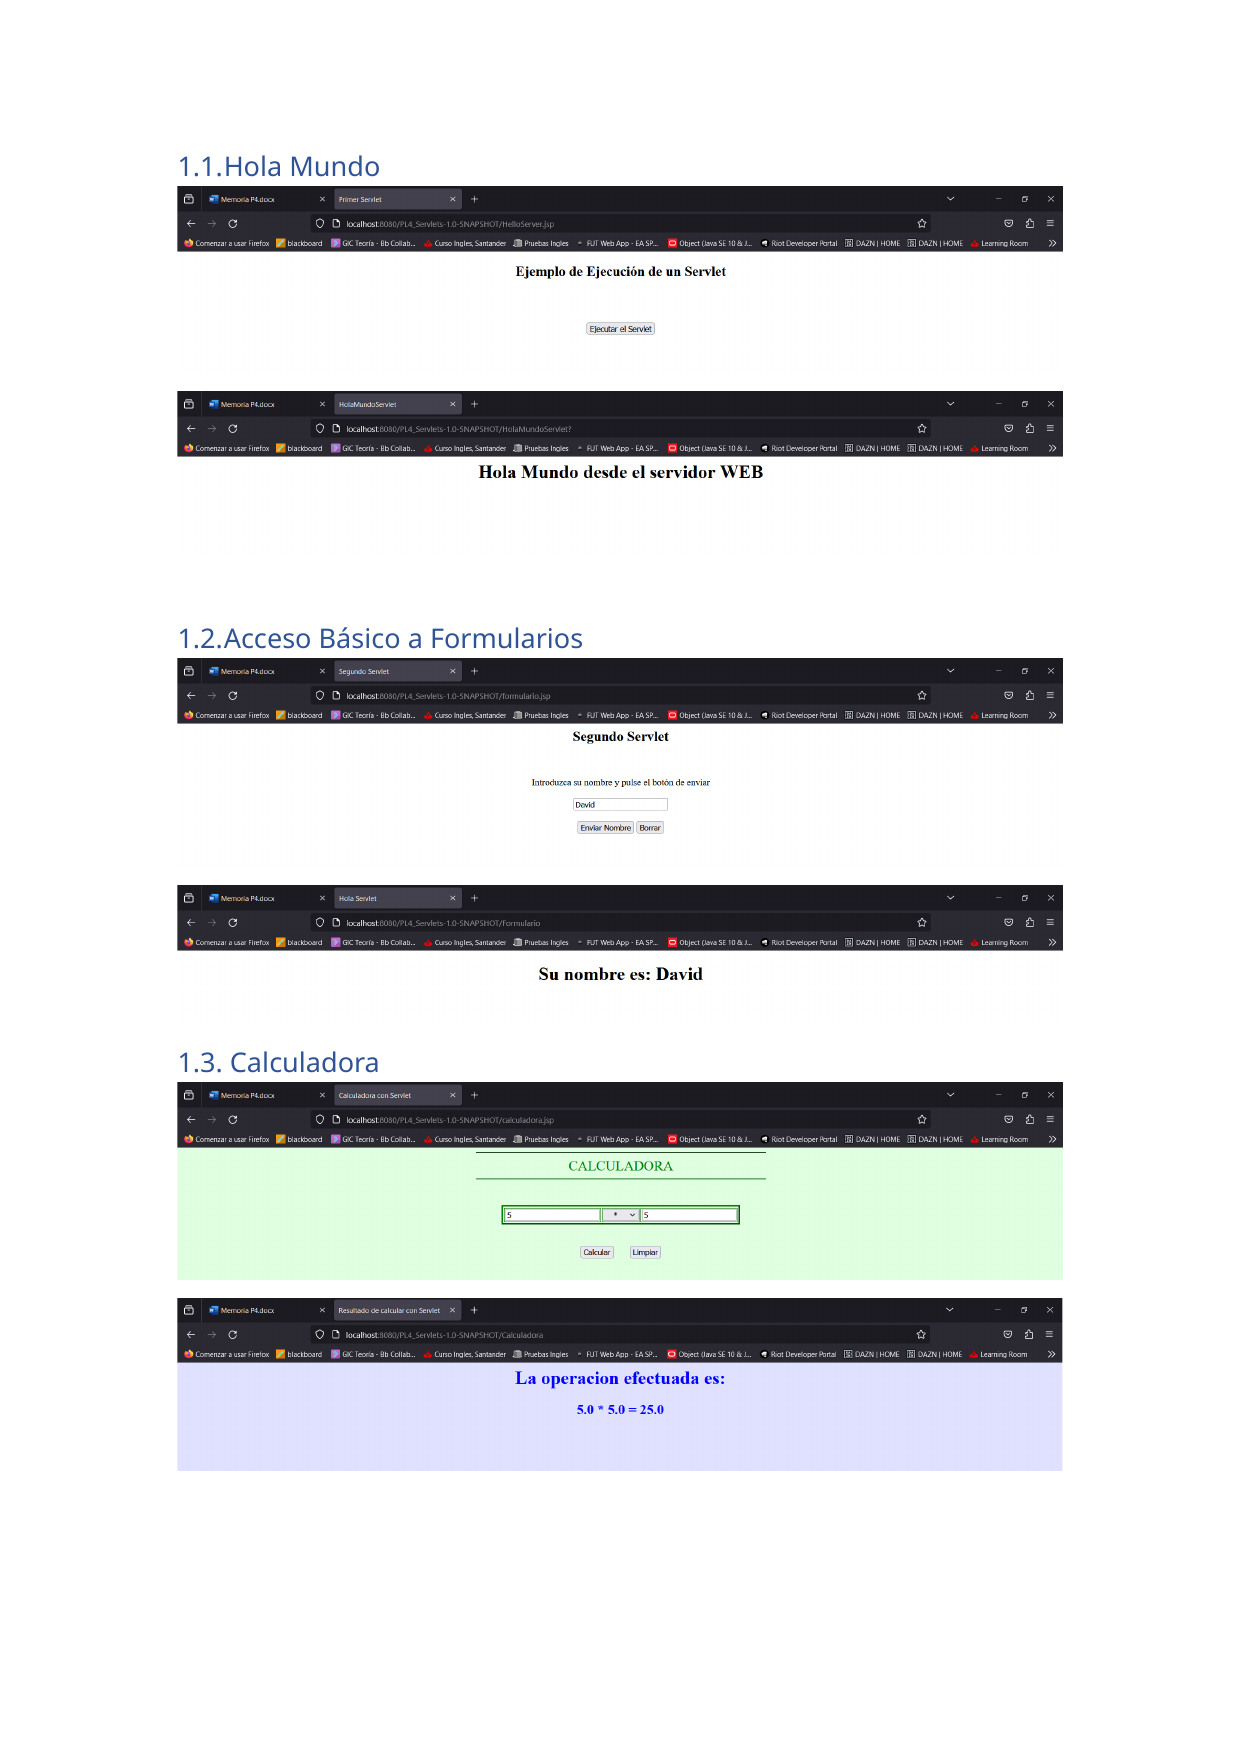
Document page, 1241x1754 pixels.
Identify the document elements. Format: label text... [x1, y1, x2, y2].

picture [177, 1298, 1063, 1471]
picture [177, 1082, 1063, 1280]
subtitle Hola Mundo [177, 148, 1063, 184]
picture [177, 186, 1063, 374]
subtitle 1.3. Calculadora [177, 1043, 1063, 1080]
picture [177, 885, 1063, 1026]
picture [177, 391, 1063, 556]
picture [177, 658, 1063, 868]
subtitle Acceso Básico a Formularios [177, 620, 1063, 657]
